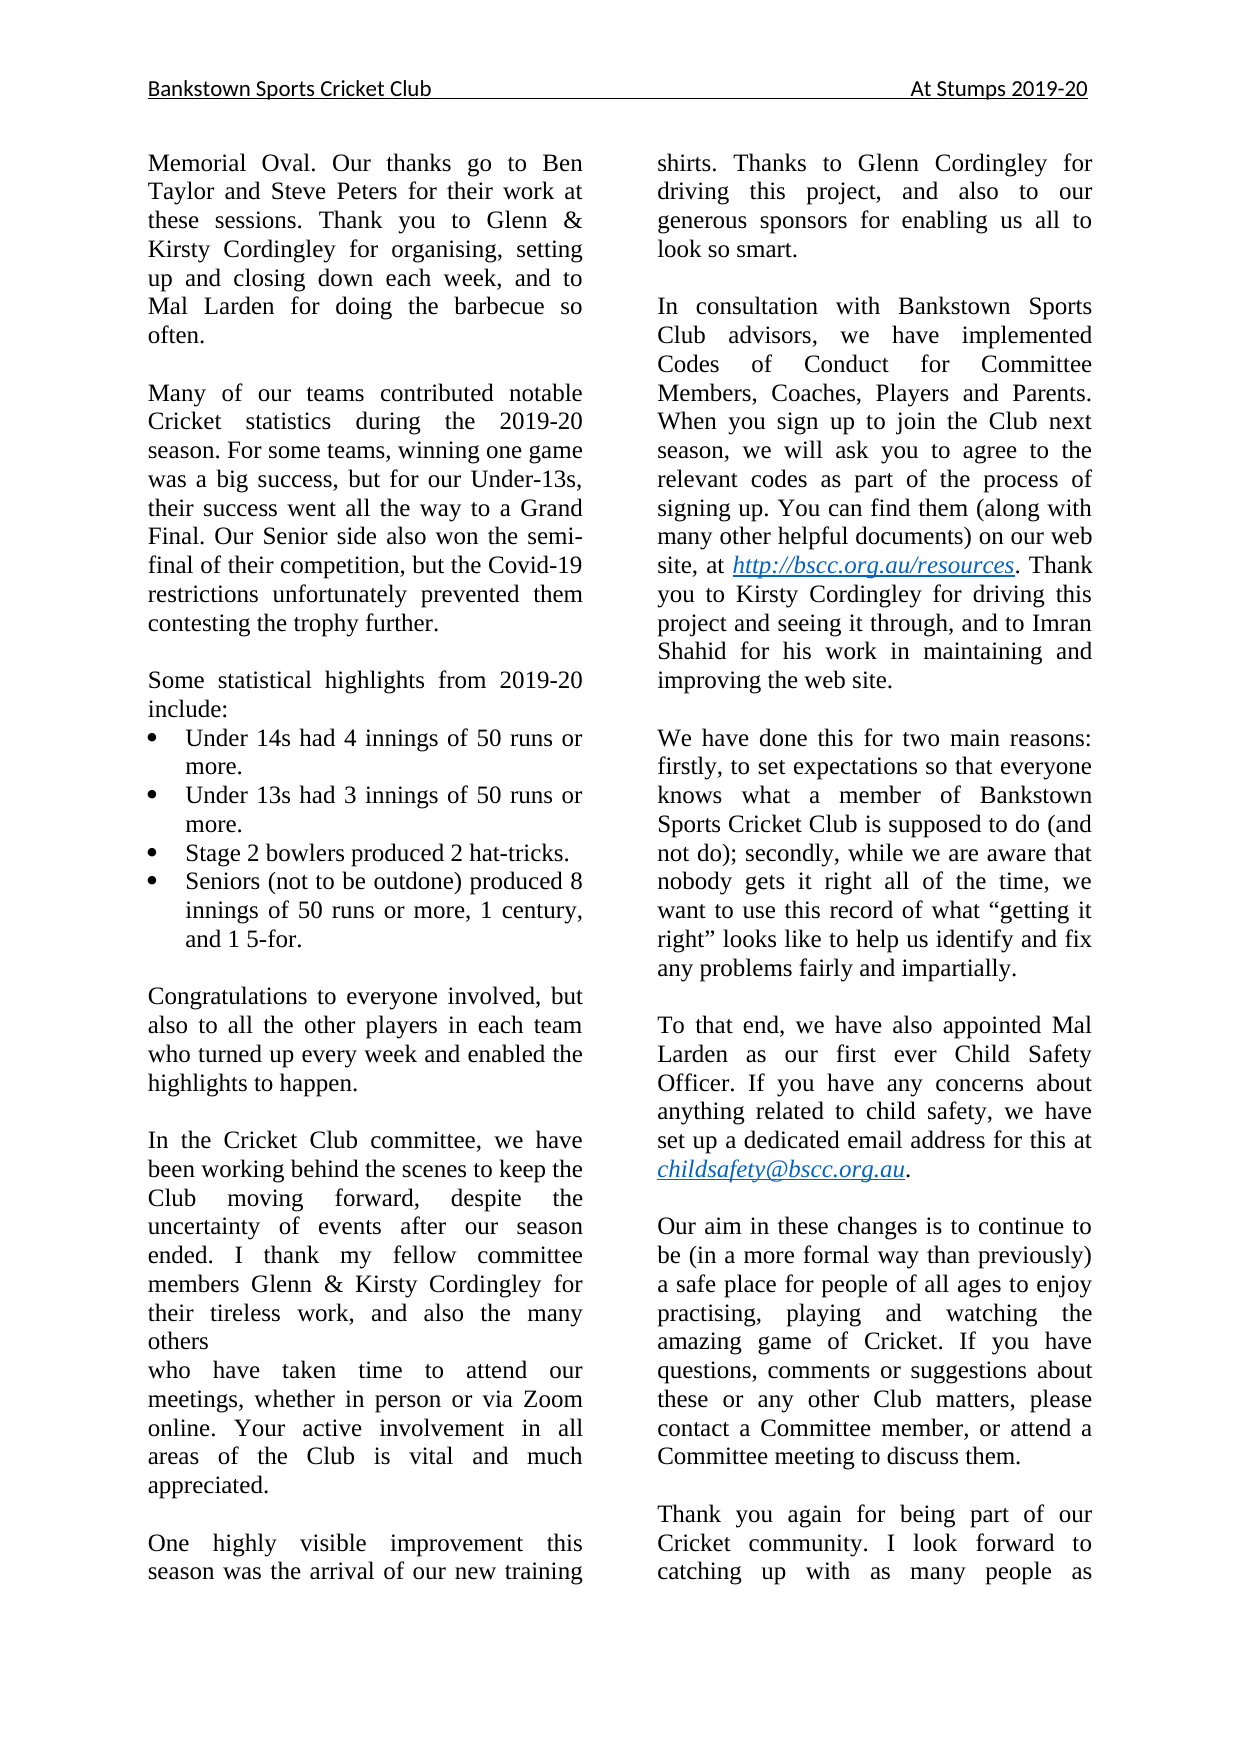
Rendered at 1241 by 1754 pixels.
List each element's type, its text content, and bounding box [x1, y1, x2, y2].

text Some statistical highlights from 2019-20 include: [148, 665, 583, 723]
text In consultation with Bankstown Sports Club advisors, we have implemented Codes of Conduct for Committee Members, Coaches, Players and Parents. When you sign up to join the Club next season, we will ask you to agree to the relevant codes as part of the process of signing up. You can find them (along with many other helpful documents) on our web site, at http://bscc.org.au/resources. Thank you to Kirsty Cordingley for driving this project and seeing it through, and to Imran Shahid for his work in maintaining and improving the web site. [657, 291, 1092, 694]
text One highly visible improvement this season was the arrival of our new training shirts. Thanks to Glenn Cordingley for driving this project, and also to our generous sponsors for enabling us all to look so smart. [657, 148, 1092, 263]
text Congratulations to everyone involved, but also to all the other players in each team who turned up every week and enabled the highlights to happen. [148, 981, 583, 1096]
list Under 13s had 3 innings of 50 runs or more. [148, 780, 583, 838]
text who have taken time to attend our meetings, whether in person or via Zoom online. Your active involvement in all areas of the Club is vital and much appreciated. [148, 1355, 583, 1499]
list Stage 2 bowlers produced 2 hat-tricks. [148, 838, 583, 866]
list Seniors (not to be outdone) produced 8 innings of 50 runs or more, 1 century, and 1 5-for. [148, 866, 583, 953]
text We have done this for two main reasons: firstly, to set expectations so that everyone knows what a member of Bankstown Sports Cricket Club is supposed to do (and not do); secondly, while we are aware that nobody gets it right all of the time, we want to use this record of what “getting it right” looks like to help us identify and fix any problems fairly and impartially. [657, 723, 1092, 981]
text In the Cricket Club committee, we have been working behind the scenes to keep the Club moving forward, despite the uncertainty of events after our season ended. I thank my fellow committee members Glenn & Kirsty Cordingley for their tireless work, and also the many others [148, 1125, 583, 1355]
text To that end, we have also appointed Mal Larden as our first ever Child Safety Officer. If you have any concerns about anything related to child safety, we have set up a dedicated email address for this at childsafety@bscc.org.au. [657, 1010, 1092, 1183]
text One highly visible improvement this season was the arrival of our new training shirts. Thanks to Glenn Cordingley for driving this project, and also to our generous sponsors for enabling us all to look so smart. [148, 1528, 583, 1585]
list Under 14s had 4 innings of 50 runs or more. [148, 723, 583, 780]
text Our aim in these changes is to continue to be (in a more formal way than previously) a safe place for people of all ages to enjoy practising, playing and watching the amazing game of Cricket. If you have questions, comments or suggestions about these or any other Club matters, please contact a Committee member, or attend a Committee meeting to discuss them. [657, 1211, 1092, 1470]
text Many of our teams contributed notable Cricket statistics during the 2019-20 season. For some teams, winning one game was a big success, but for our Under-13s, their success went all the way to a Grand Final. Our Senior side also won the semi-final of their competition, but the Covid-19 restrictions unfortunately prevented them contesting the trophy further. [148, 378, 583, 636]
